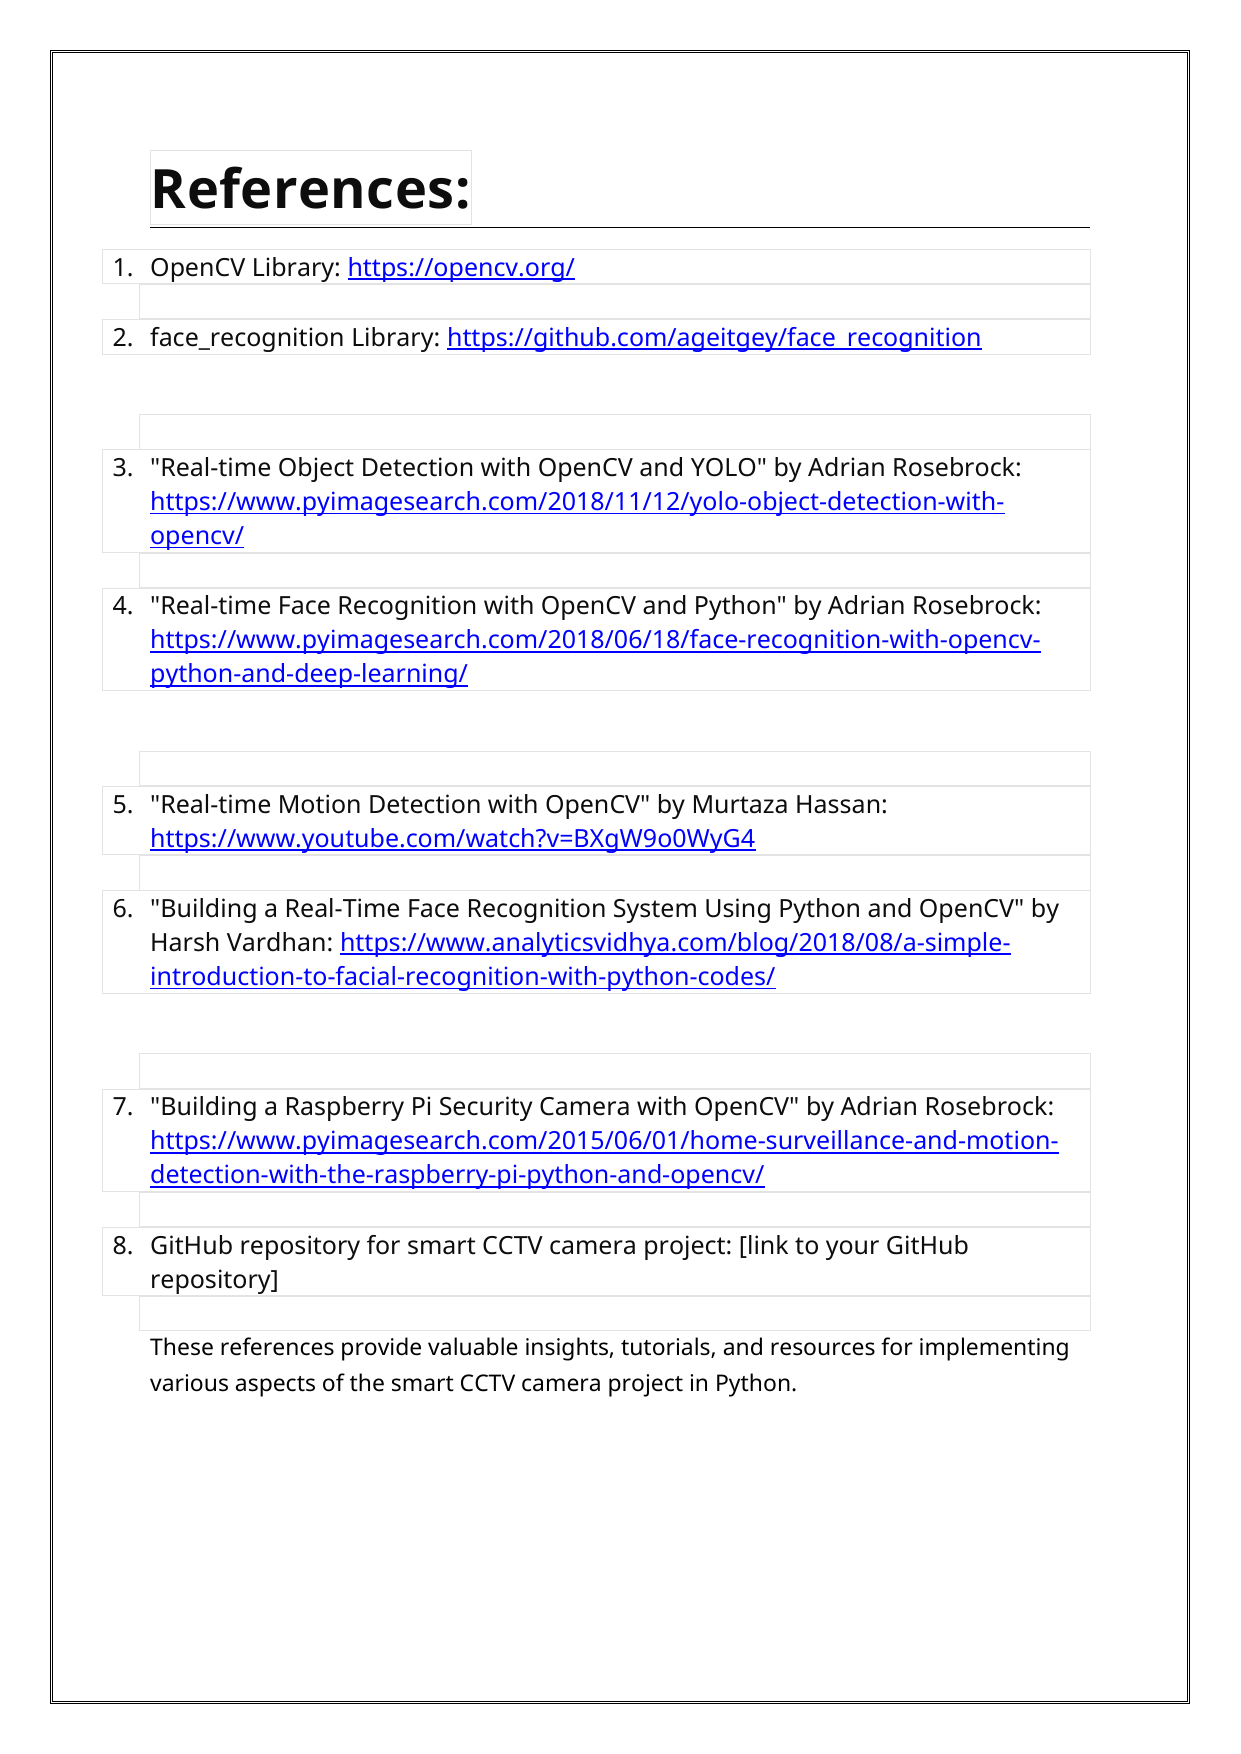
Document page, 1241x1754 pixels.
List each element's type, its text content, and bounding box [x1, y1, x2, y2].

list face_recognition Library: https://github.com/ageitgey/face_recognition [103, 320, 1090, 354]
list "Building a Raspberry Pi Security Camera with OpenCV" by Adrian Rosebrock: https://www.pyimagesearch.com/2015/06/01/home-surveillance-and-motion-detection-with-the-raspberry-pi-python-and-opencv/ [103, 1090, 1090, 1191]
list "Real-time Motion Detection with OpenCV" by Murtaza Hassan: https://www.youtube.com/watch?v=BXgW9o0WyG4 [103, 787, 1090, 854]
list OpenCV Library: https://opencv.org/ [103, 250, 1090, 283]
list "Building a Real-Time Face Recognition System Using Python and OpenCV" by Harsh Vardhan: https://www.analyticsvidhya.com/blog/2018/08/a-simple-introduction-to-facial-recognition-with-python-codes/ [103, 891, 1090, 993]
list GitHub repository for smart CCTV camera project: [link to your GitHub repository] [103, 1228, 1090, 1295]
list "Real-time Face Recognition with OpenCV and Python" by Adrian Rosebrock: https://www.pyimagesearch.com/2018/06/18/face-recognition-with-opencv-python-and-deep-learning/ [103, 589, 1090, 690]
text These references provide valuable insights, tutorials, and resources for implementing various aspects of the smart CCTV camera project in Python. [150, 1331, 1090, 1398]
list "Real-time Object Detection with OpenCV and YOLO" by Adrian Rosebrock: https://www.pyimagesearch.com/2018/11/12/yolo-object-detection-with-opencv/ [103, 450, 1090, 552]
title References: [150, 150, 1090, 227]
